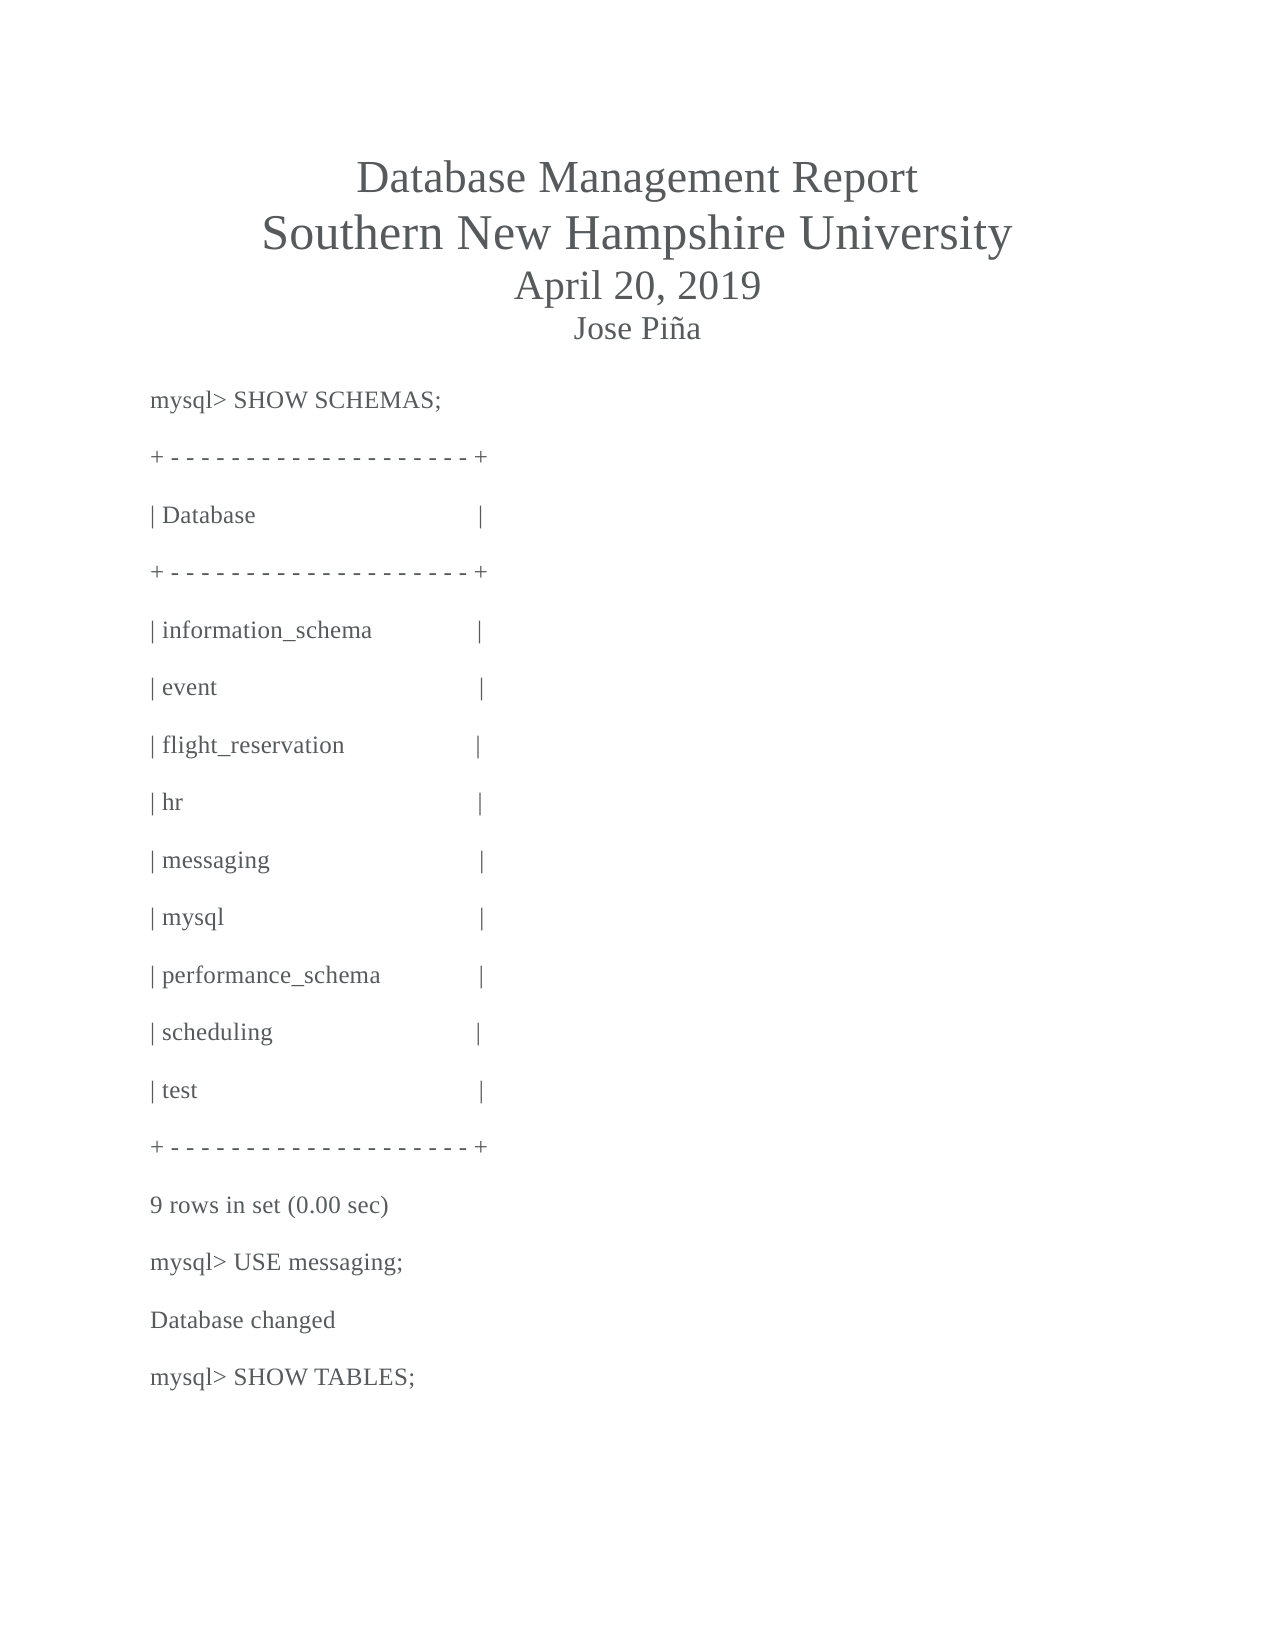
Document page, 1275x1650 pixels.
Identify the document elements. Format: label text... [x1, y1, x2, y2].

text | hr | [150, 787, 1125, 816]
text mysql> SHOW TABLES; [150, 1362, 1125, 1391]
text + - - - - - - - - - - - - - - - - - - - - + [150, 442, 1125, 471]
text | event | [150, 672, 1125, 701]
text Database Management Report [150, 150, 1125, 203]
text 9 rows in set (0.00 sec) [150, 1190, 1125, 1218]
text Jose Piña [150, 308, 1125, 346]
text | scheduling | [150, 1017, 1125, 1046]
text | flight_reservation | [150, 730, 1125, 758]
text + - - - - - - - - - - - - - - - - - - - - + [150, 1132, 1125, 1161]
text Southern New Hampshire University [150, 203, 1125, 260]
text | mysql | [150, 902, 1125, 931]
text April 20, 2019 [150, 260, 1125, 308]
text | Database | [150, 500, 1125, 528]
text | test | [150, 1075, 1125, 1103]
text | performance_schema | [150, 960, 1125, 988]
text Database changed [150, 1305, 1125, 1333]
text mysql> USE messaging; [150, 1247, 1125, 1276]
text | information_schema | [150, 615, 1125, 643]
text + - - - - - - - - - - - - - - - - - - - - + [150, 557, 1125, 586]
text | messaging | [150, 845, 1125, 873]
text mysql> SHOW SCHEMAS; [150, 385, 1125, 413]
